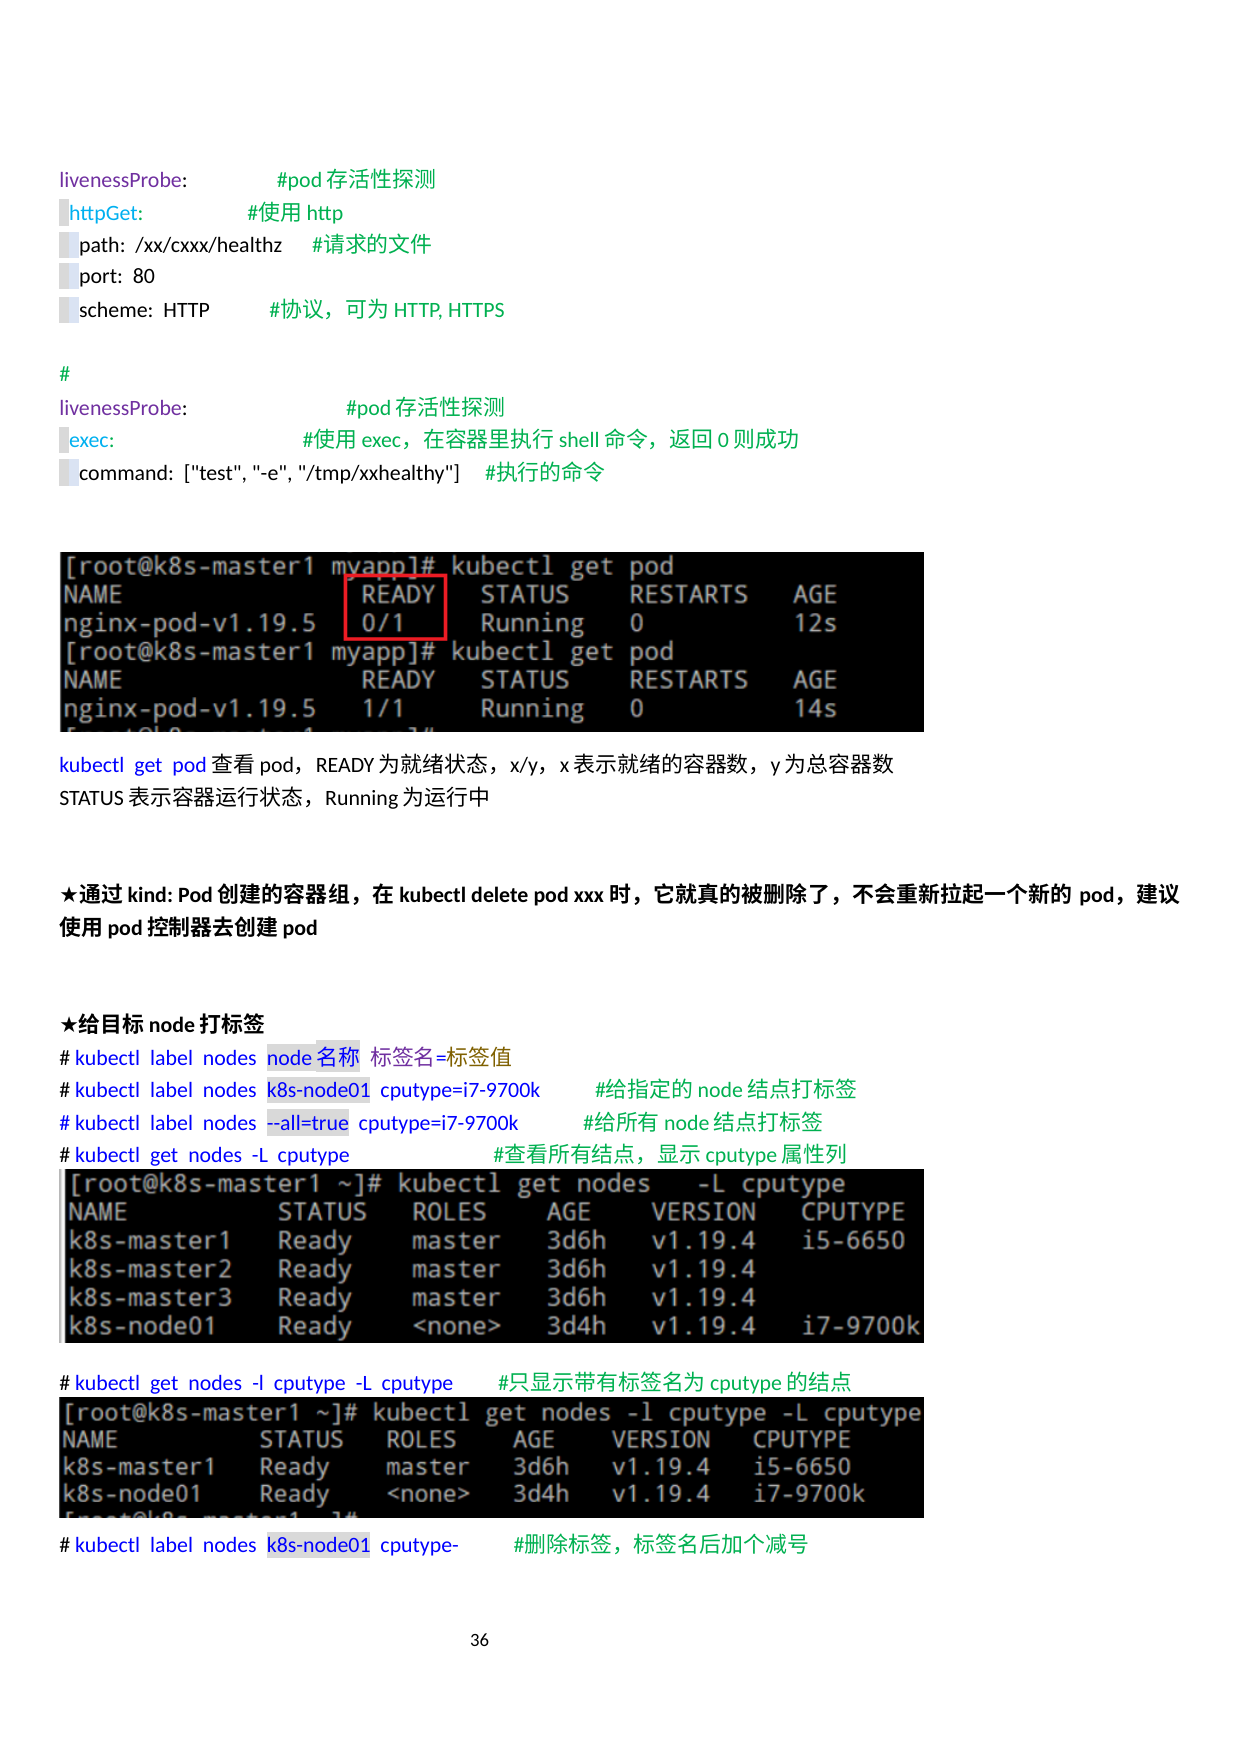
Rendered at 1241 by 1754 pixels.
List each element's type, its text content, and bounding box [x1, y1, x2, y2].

text ★通过kind: Pod创建的容器组，在kubectl delete pod xxx时，它就真的被删除了，不会重新拉起一个新的pod，建议使用pod控制器去创建pod [59, 877, 1181, 942]
text # kubectl get nodes -l cputype -L cputype #只显示带有标签名为cputype的结点 [59, 1364, 1181, 1397]
text ★给目标node打标签 [59, 1007, 1181, 1039]
text STATUS表示容器运行状态，Running为运行中 [59, 779, 1181, 812]
picture [59, 1397, 924, 1518]
text httpGet: #使用http [59, 194, 1181, 227]
text # kubectl label nodes node名称 标签名=标签值 [59, 1039, 1181, 1072]
text # kubectl label nodes k8s-node01 cputype=i7-9700k #给指定的node结点打标签 [59, 1072, 1181, 1104]
text # [59, 357, 1181, 389]
picture [59, 552, 924, 732]
text # kubectl label nodes k8s-node01 cputype- #删除标签，标签名后加个减号 [59, 1527, 1181, 1559]
text kubectl get pod查看pod，READY为就绪状态，x/y，x表示就绪的容器数，y为总容器数 [59, 747, 1181, 779]
picture [59, 1169, 924, 1343]
text livenessProbe: #pod存活性探测 [59, 389, 1181, 422]
text scheme: HTTP #协议，可为HTTP, HTTPS [59, 292, 1181, 324]
text exec: #使用exec，在容器里执行shell命令，返回0则成功 [59, 422, 1181, 454]
text command: ["test", "-e", "/tmp/xxhealthy"] #执行的命令 [59, 454, 1181, 487]
text livenessProbe: #pod存活性探测 [59, 162, 1181, 194]
text # kubectl get nodes -L cputype #查看所有结点，显示cputype属性列 [59, 1137, 1181, 1169]
text path: /xx/cxxx/healthz #请求的文件 [59, 227, 1181, 259]
text port: 80 [59, 259, 1181, 292]
text # kubectl label nodes --all=true cputype=i7-9700k #给所有node结点打标签 [59, 1104, 1181, 1137]
